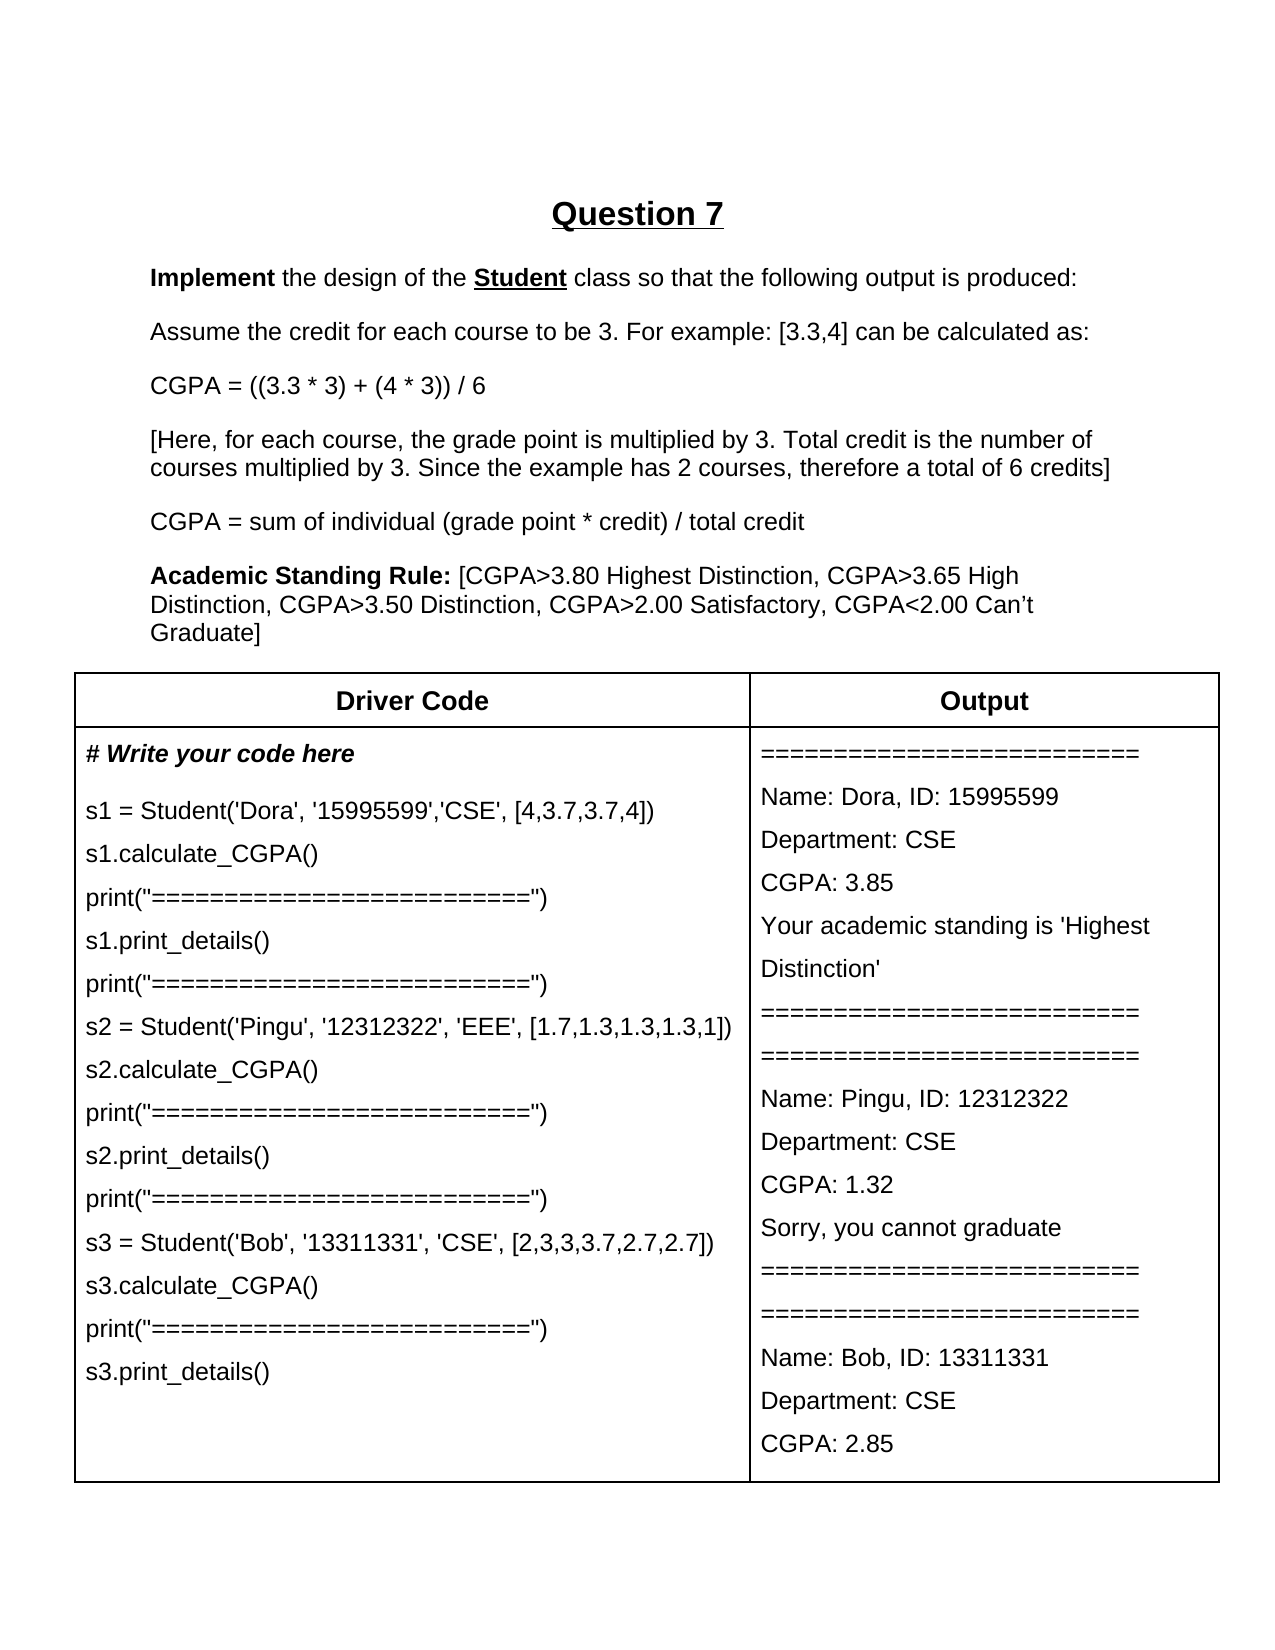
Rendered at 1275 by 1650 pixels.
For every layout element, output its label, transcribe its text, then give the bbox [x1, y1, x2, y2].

text Academic Standing Rule: [CGPA>3.80 Highest Distinction, CGPA>3.65 High Distinction, CGPA>3.50 Distinction, CGPA>2.00 Satisfactory, CGPA<2.00 Can’t Graduate] [150, 561, 1125, 647]
table_header Driver Code [76, 674, 749, 726]
text Assume the credit for each course to be 3. For example: [3.3,4] can be calculated as: [150, 317, 1125, 346]
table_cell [76, 728, 749, 1481]
text [Here, for each course, the grade point is multiplied by 3. Total credit is the number of courses multiplied by 3. Since the example has 2 courses, therefore a total of 6 credits] [150, 424, 1125, 482]
text CGPA = sum of individual (grade point * credit) / total credit [150, 507, 1125, 536]
text Implement the design of the Student class so that the following output is produced: [150, 263, 1125, 292]
table_header Output [751, 674, 1218, 726]
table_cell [751, 728, 1218, 1481]
text Question 7 [150, 194, 1125, 233]
text CGPA = ((3.3 * 3) + (4 * 3)) / 6 [150, 371, 1125, 399]
